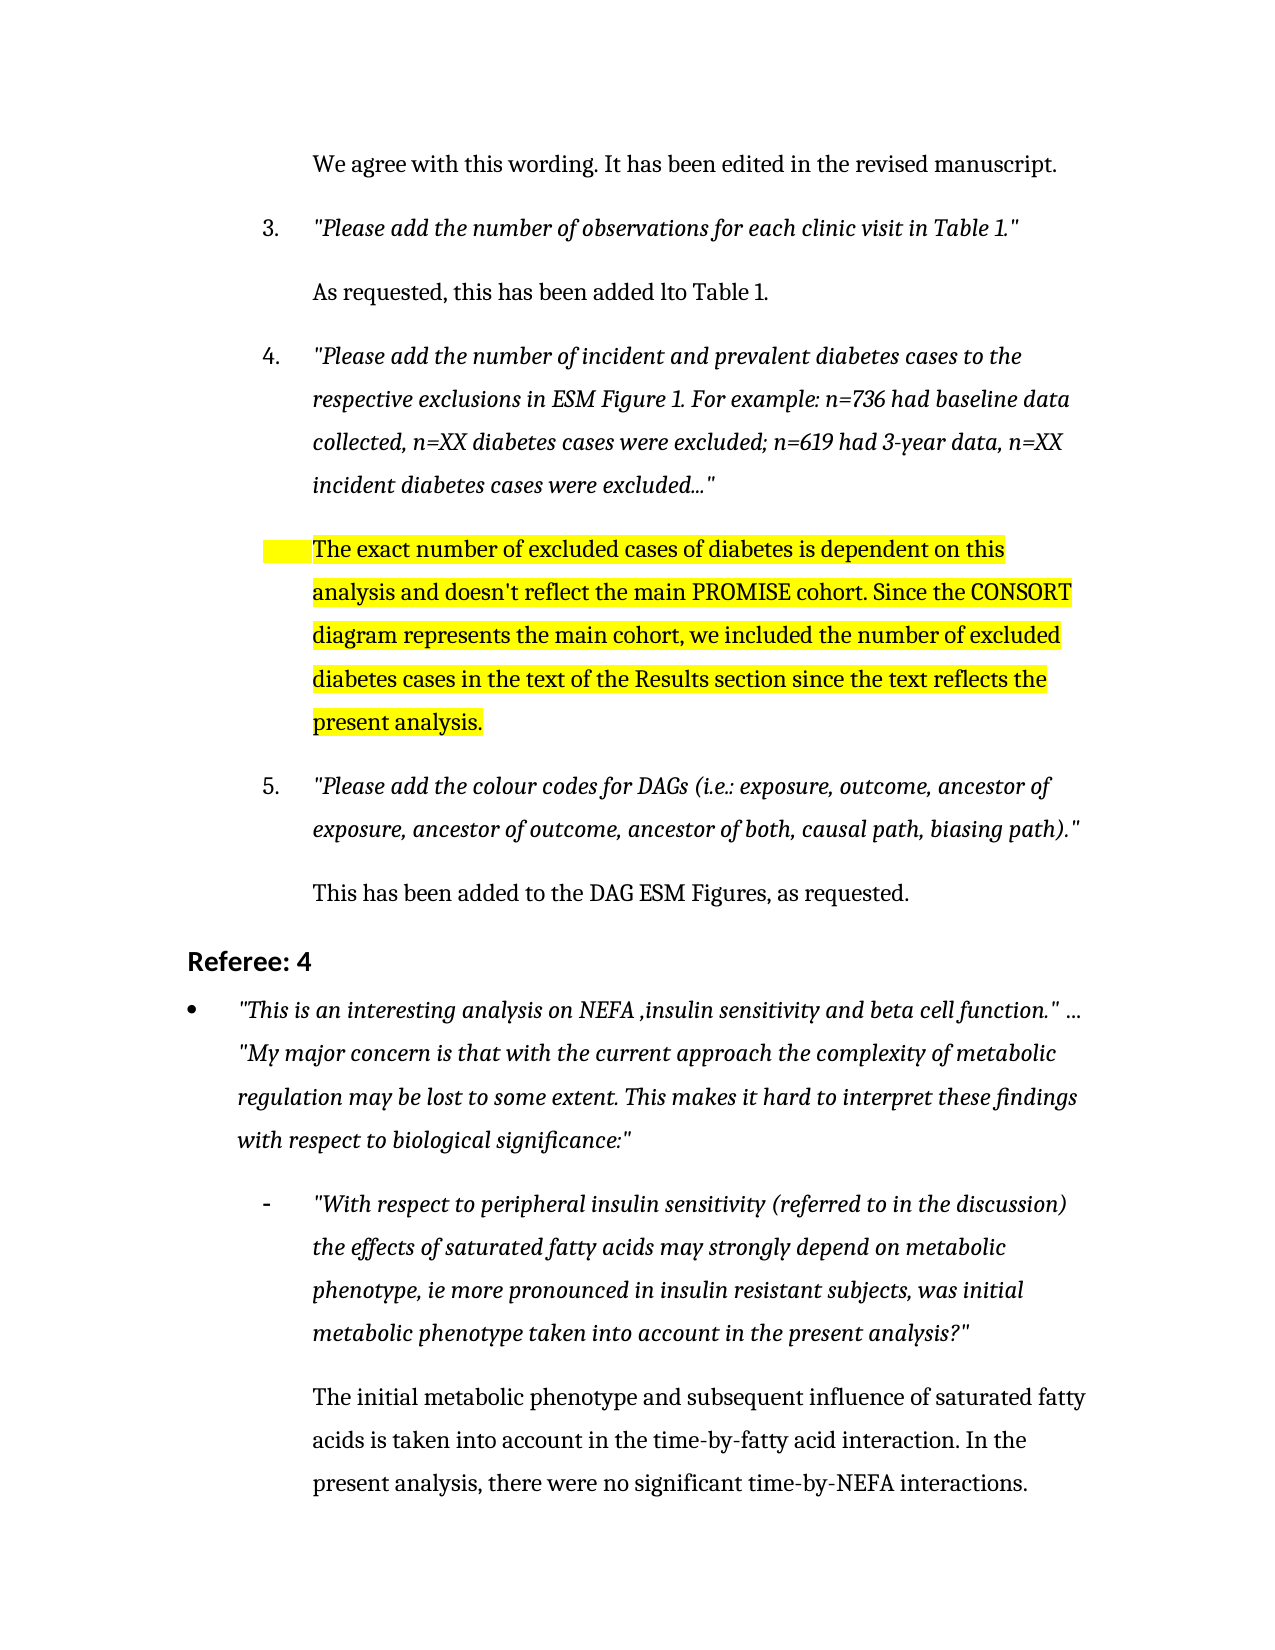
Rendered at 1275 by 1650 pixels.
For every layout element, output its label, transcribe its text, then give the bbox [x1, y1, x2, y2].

subtitle Referee: 4 [187, 943, 1087, 978]
list This has been added to the DAG ESM Figures, as requested. [262, 879, 1087, 907]
list "With respect to peripheral insulin sensitivity (referred to in the discussion) the effects of saturated fatty acids may strongly depend on metabolic phenotype, ie more pronounced in insulin resistant subjects, was initial metabolic phenotype taken into account in the present analysis?" [262, 1189, 1087, 1348]
list "This is an interesting analysis on NEFA ,insulin sensitivity and beta cell function." ... "My major concern is that with the current approach the complexity of metabolic regulation may be lost to some extent. This makes it hard to interpret these findings with respect to biological significance:" [187, 996, 1087, 1154]
list The initial metabolic phenotype and subsequent influence of saturated fatty acids is taken into account in the time-by-fatty acid interaction. In the present analysis, there were no significant time-by-NEFA interactions. [262, 1383, 1087, 1498]
list "Please add the colour codes for DAGs (i.e.: exposure, outcome, ancestor of exposure, ancestor of outcome, ancestor of both, causal path, biasing path)." [262, 772, 1087, 843]
list The exact number of excluded cases of diabetes is dependent on this analysis and doesn't reflect the main PROMISE cohort. Since the CONSORT diagram represents the main cohort, we included the number of excluded diabetes cases in the text of the Results section since the text reflects the present analysis. [262, 535, 1087, 736]
list We agree with this wording. It has been edited in the revised manuscript. [262, 150, 1087, 179]
list "Please add the number of incident and prevalent diabetes cases to the respective exclusions in ESM Figure 1. For example: n=736 had baseline data collected, n=XX diabetes cases were excluded; n=619 had 3-year data, n=XX incident diabetes cases were excluded..." [262, 342, 1087, 500]
list As requested, this has been added lto Table 1. [262, 278, 1087, 307]
list "Please add the number of observations for each clinic visit in Table 1." [262, 214, 1087, 243]
